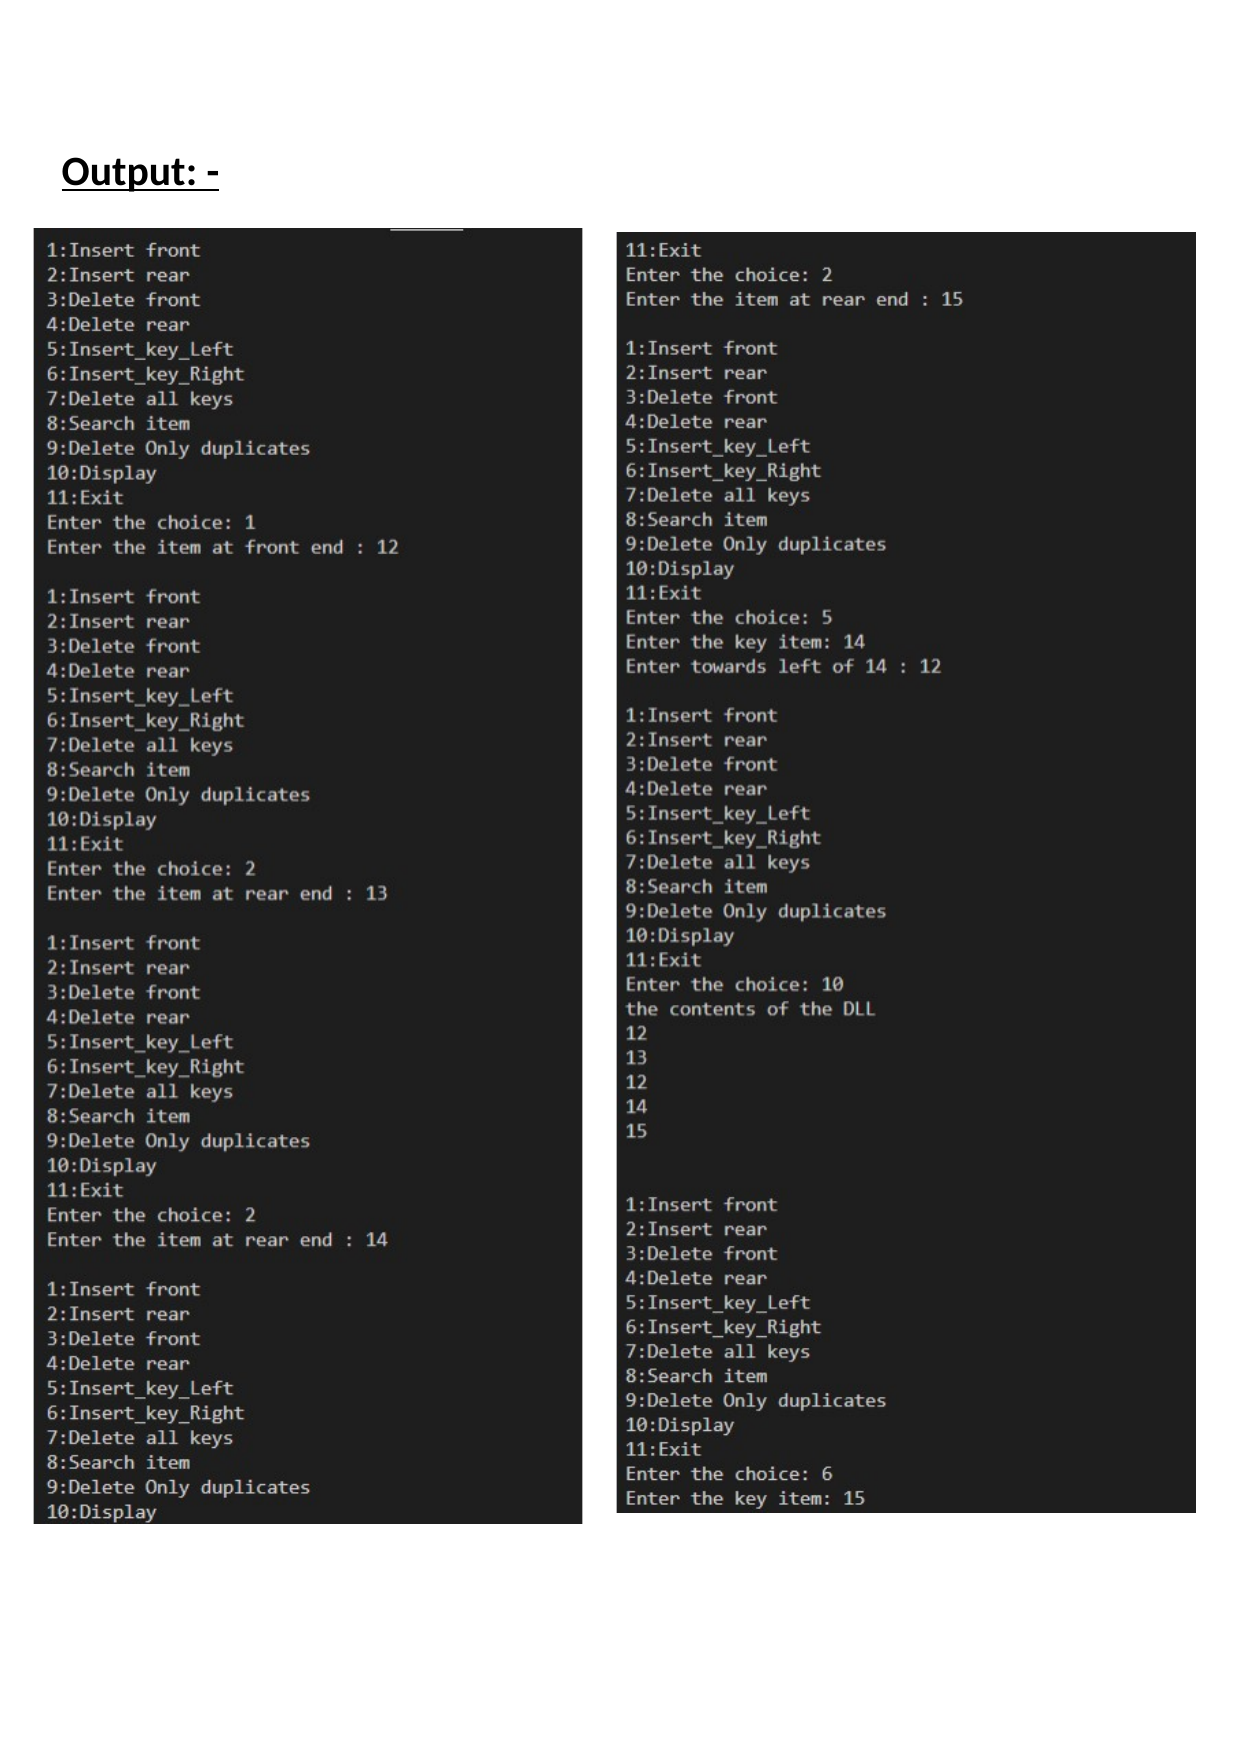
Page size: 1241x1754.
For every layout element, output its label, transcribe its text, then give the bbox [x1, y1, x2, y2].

text Output: - [61, 145, 1184, 196]
picture [33, 228, 583, 1524]
picture [616, 232, 1196, 1513]
